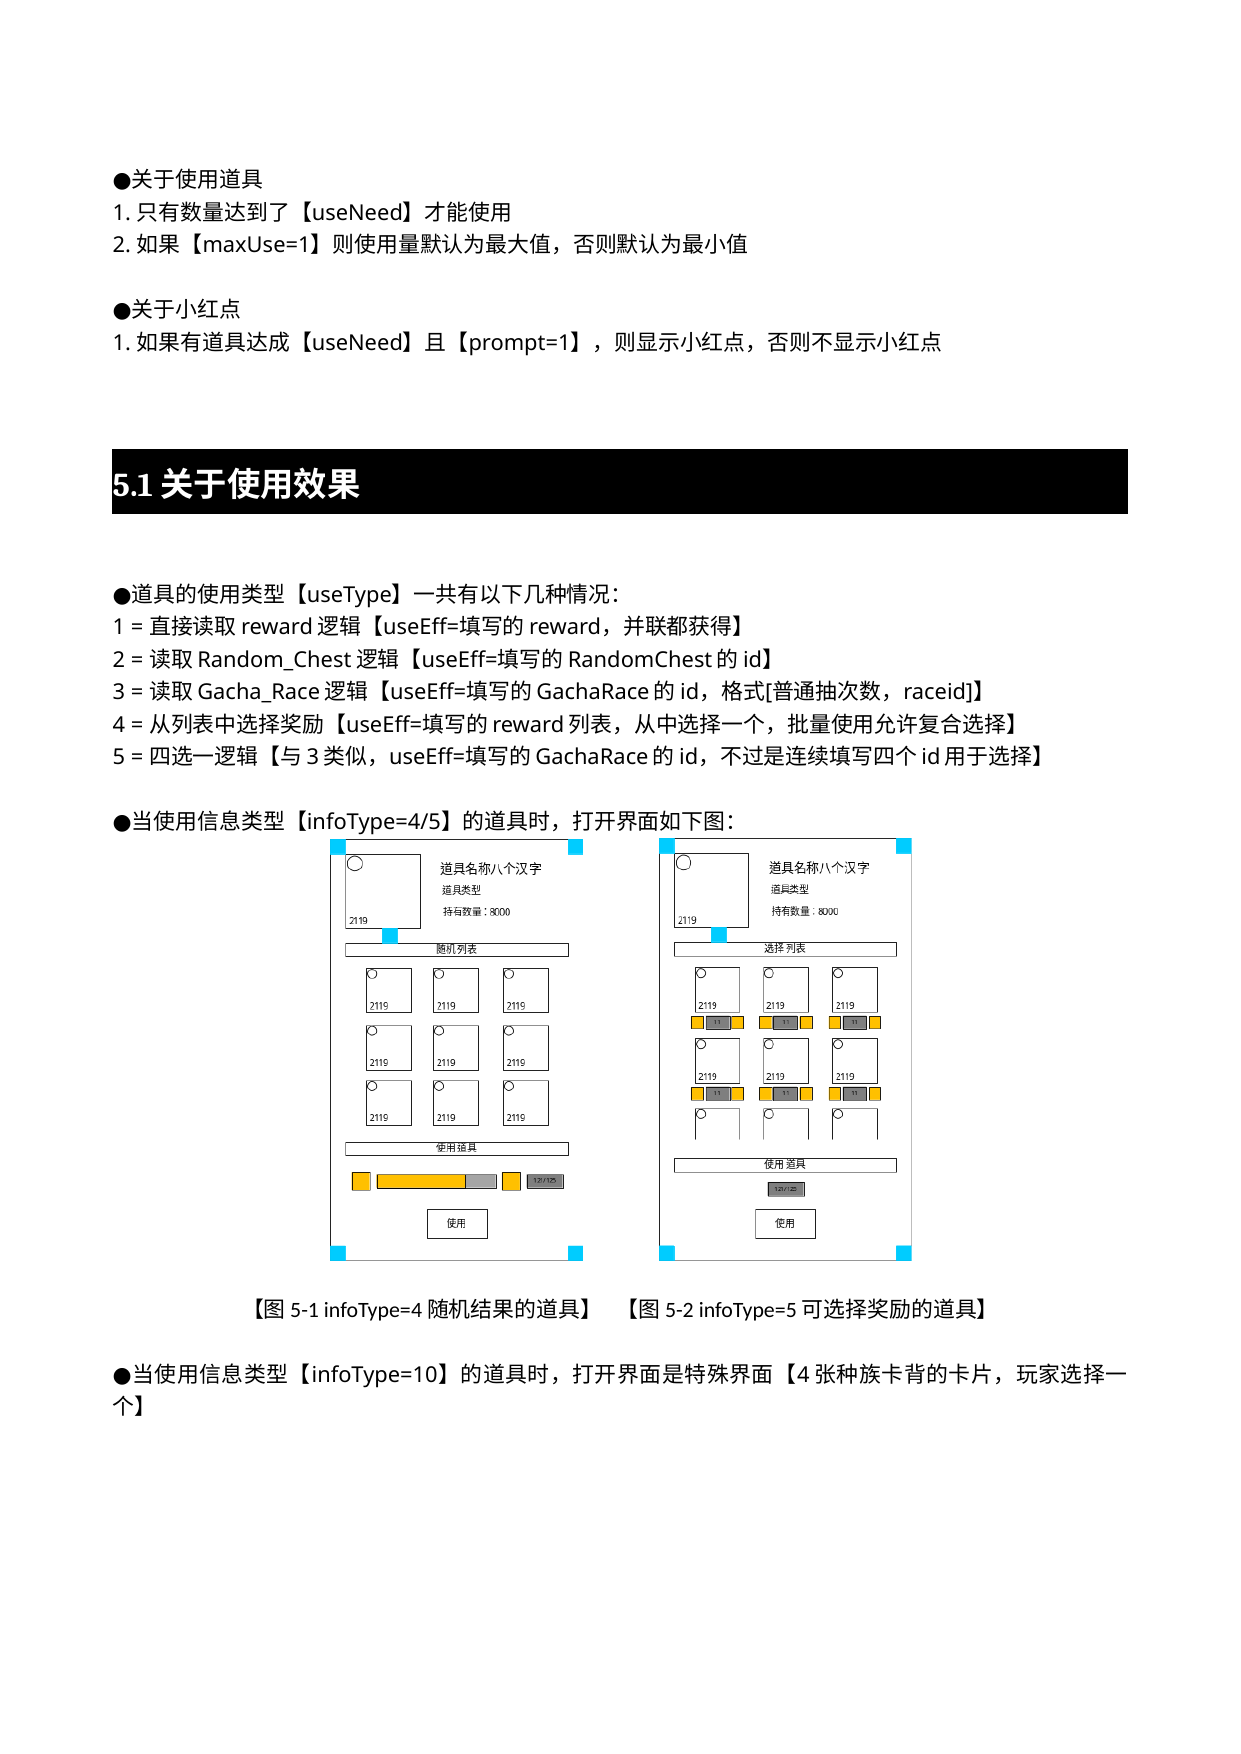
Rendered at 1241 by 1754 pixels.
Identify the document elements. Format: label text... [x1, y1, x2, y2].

text ●当使用信息类型【infoType=10】的道具时，打开界面是特殊界面【4张种族卡背的卡片，玩家选择一个】 [112, 1356, 1128, 1421]
text 1. 如果有道具达成【useNeed】且【prompt=1】，则显示小红点，否则不显示小红点 [112, 324, 1128, 357]
text 【图5-1 infoType=4 随机结果的道具】 【图5-2 infoType=5 可选择奖励的道具】 [112, 1291, 1128, 1324]
text 4 = 从列表中选择奖励【useEff=填写的reward列表，从中选择一个，批量使用允许复合选择】 [112, 706, 1128, 739]
subtitle 5.1 关于使用效果 [112, 449, 1128, 514]
text 2. 如果【maxUse=1】则使用量默认为最大值，否则默认为最小值 [112, 227, 1128, 259]
text ●道具的使用类型【useType】一共有以下几种情况： [112, 576, 1128, 609]
text 1 = 直接读取reward逻辑【useEff=填写的reward，并联都获得】 [112, 609, 1128, 641]
text 5 = 四选一逻辑【与3类似，useEff=填写的GachaRace的id，不过是连续填写四个id用于选择】 [112, 739, 1128, 771]
text ●关于使用道具 [112, 162, 1128, 194]
text 2 = 读取Random_Chest逻辑【useEff=填写的RandomChest的id】 [112, 641, 1128, 674]
text 3 = 读取Gacha_Race逻辑【useEff=填写的GachaRace的id，格式[普通抽次数，raceid]】 [112, 674, 1128, 706]
text ●当使用信息类型【infoType=4/5】的道具时，打开界面如下图： [112, 804, 1128, 836]
text ●关于小红点 [112, 292, 1128, 324]
text 1. 只有数量达到了【useNeed】才能使用 [112, 194, 1128, 227]
